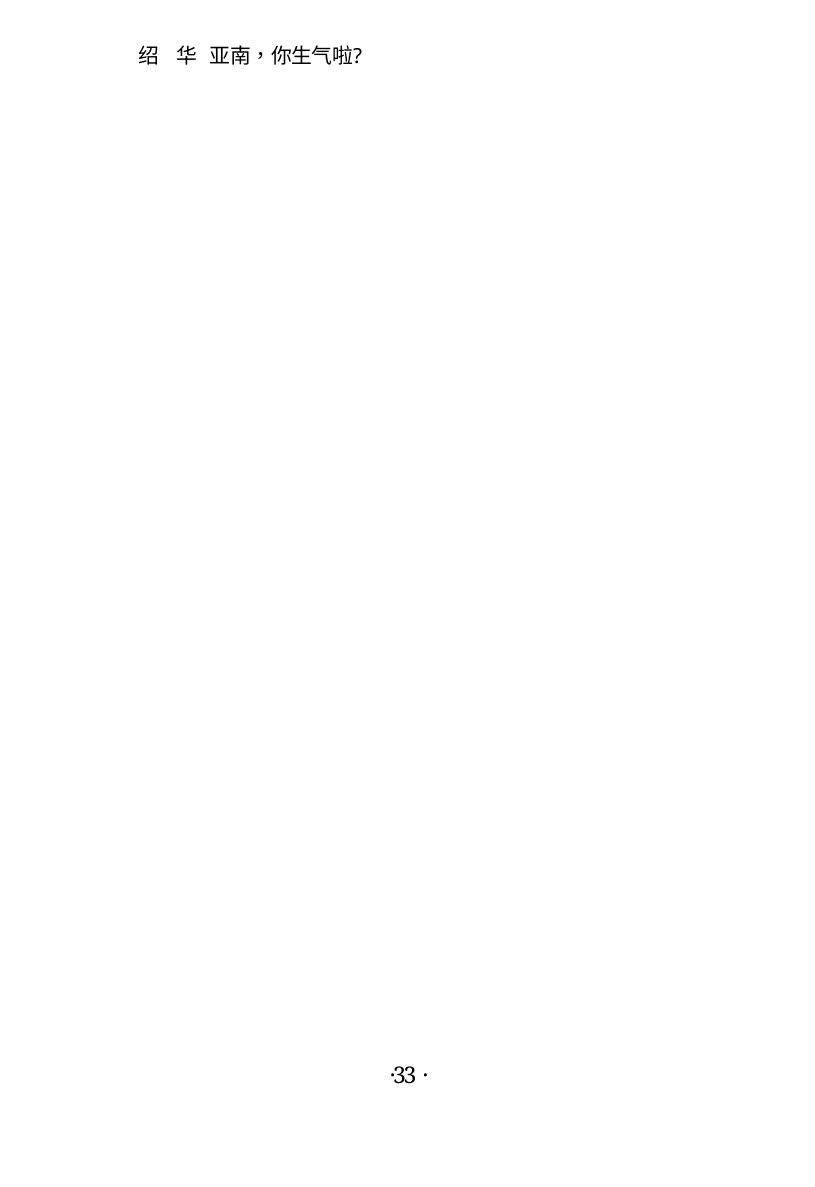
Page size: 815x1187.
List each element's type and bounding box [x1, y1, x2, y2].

text [138, 42, 502, 70]
